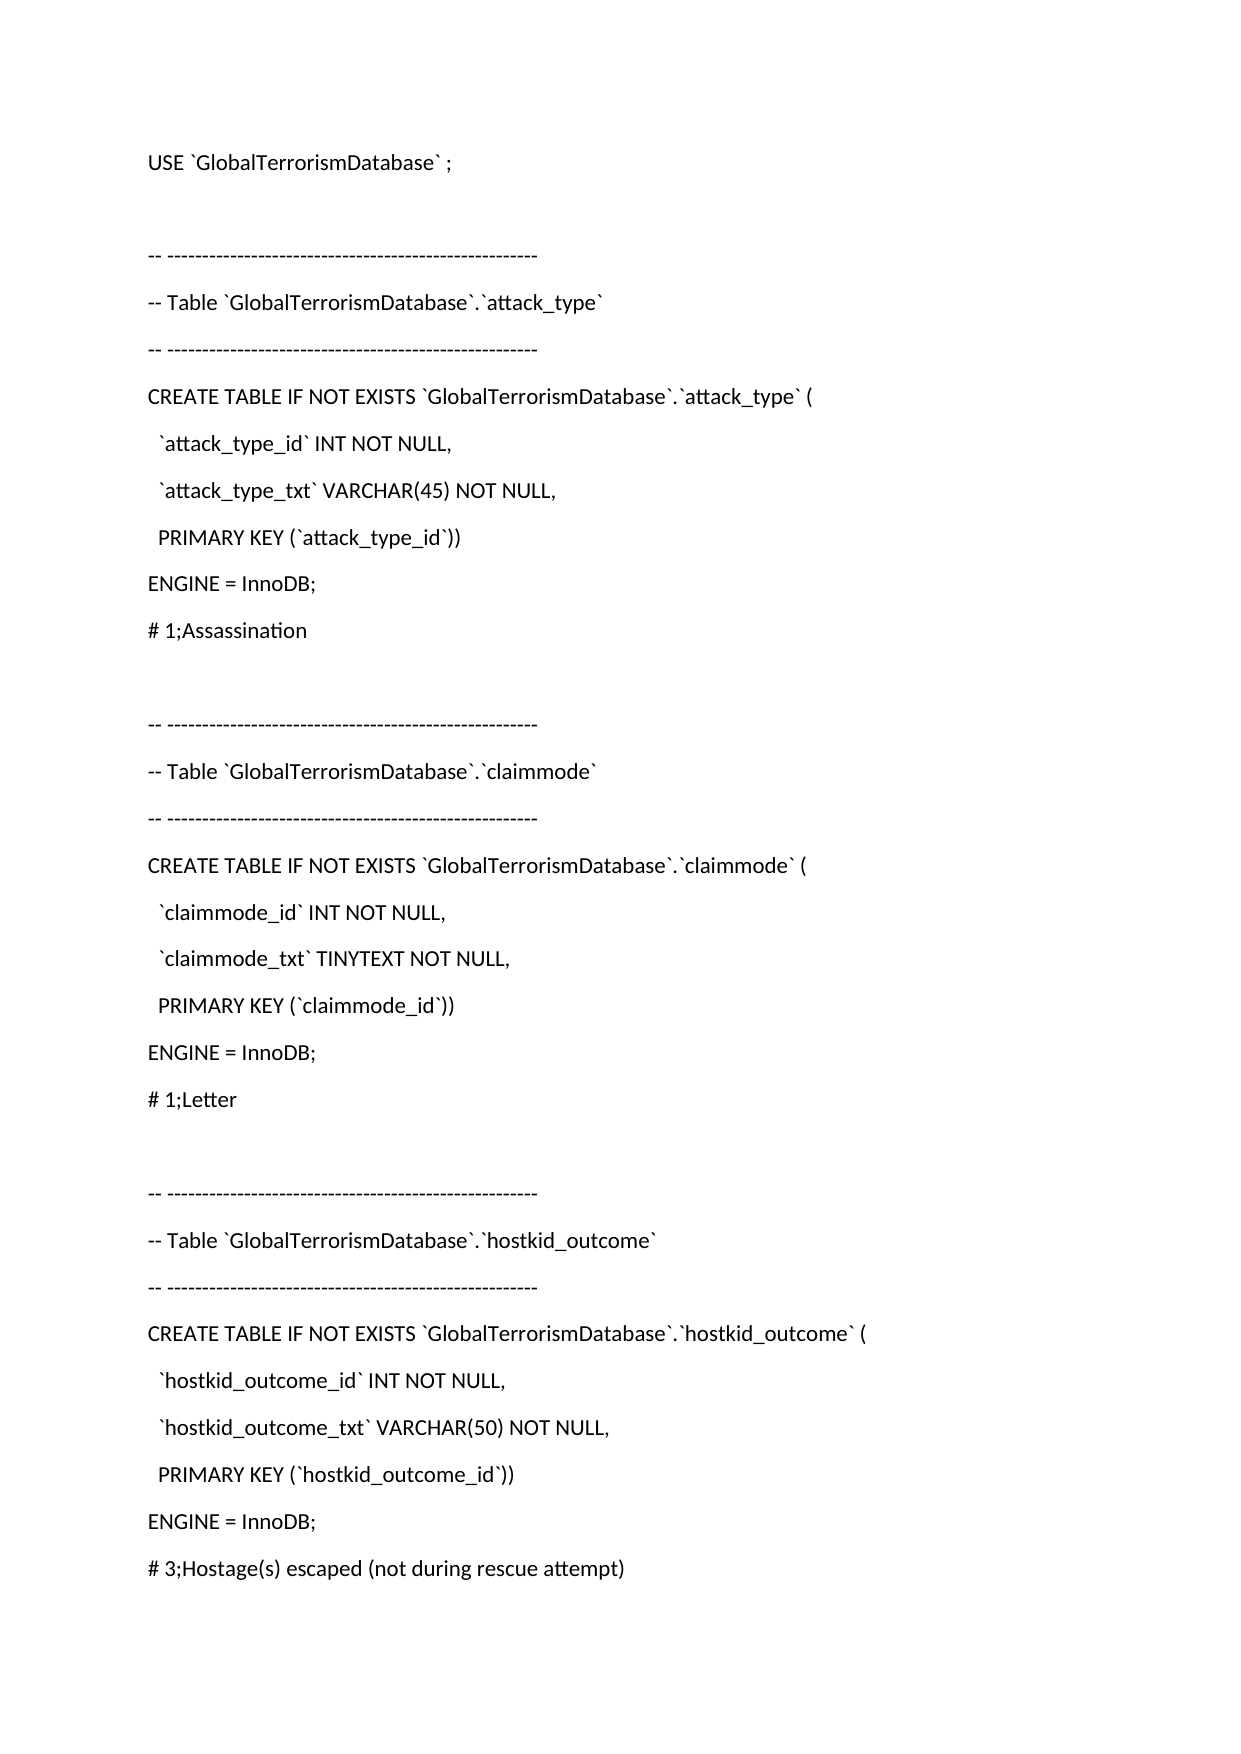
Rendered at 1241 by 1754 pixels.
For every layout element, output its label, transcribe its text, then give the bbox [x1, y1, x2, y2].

text -- ----------------------------------------------------- [148, 1179, 1093, 1207]
text # 1;Assassination [148, 616, 1093, 644]
text CREATE TABLE IF NOT EXISTS `GlobalTerrorismDatabase`.`claimmode` ( [148, 851, 1093, 879]
text `hostkid_outcome_id` INT NOT NULL, [148, 1366, 1093, 1394]
text `claimmode_txt` TINYTEXT NOT NULL, [148, 944, 1093, 972]
text ENGINE = InnoDB; [148, 569, 1093, 597]
text # 1;Letter [148, 1085, 1093, 1113]
text `attack_type_id` INT NOT NULL, [148, 429, 1093, 457]
text # 3;Hostage(s) escaped (not during rescue attempt) [148, 1554, 1093, 1582]
text USE `GlobalTerrorismDatabase` ; [148, 148, 1093, 176]
text CREATE TABLE IF NOT EXISTS `GlobalTerrorismDatabase`.`hostkid_outcome` ( [148, 1319, 1093, 1347]
text PRIMARY KEY (`hostkid_outcome_id`)) [148, 1460, 1093, 1488]
text CREATE TABLE IF NOT EXISTS `GlobalTerrorismDatabase`.`attack_type` ( [148, 382, 1093, 410]
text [148, 241, 1093, 269]
text -- ----------------------------------------------------- [148, 804, 1093, 832]
text PRIMARY KEY (`attack_type_id`)) [148, 523, 1093, 551]
text ENGINE = InnoDB; [148, 1507, 1093, 1535]
text -- Table `GlobalTerrorismDatabase`.`attack_type` [148, 288, 1093, 316]
text ENGINE = InnoDB; [148, 1038, 1093, 1066]
text `attack_type_txt` VARCHAR(45) NOT NULL, [148, 476, 1093, 504]
text `claimmode_id` INT NOT NULL, [148, 898, 1093, 926]
text -- Table `GlobalTerrorismDatabase`.`claimmode` [148, 757, 1093, 785]
text -- Table `GlobalTerrorismDatabase`.`hostkid_outcome` [148, 1226, 1093, 1254]
text -- ----------------------------------------------------- [148, 710, 1093, 738]
text -- ----------------------------------------------------- [148, 1273, 1093, 1301]
text PRIMARY KEY (`claimmode_id`)) [148, 991, 1093, 1019]
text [148, 335, 1093, 363]
text `hostkid_outcome_txt` VARCHAR(50) NOT NULL, [148, 1413, 1093, 1441]
